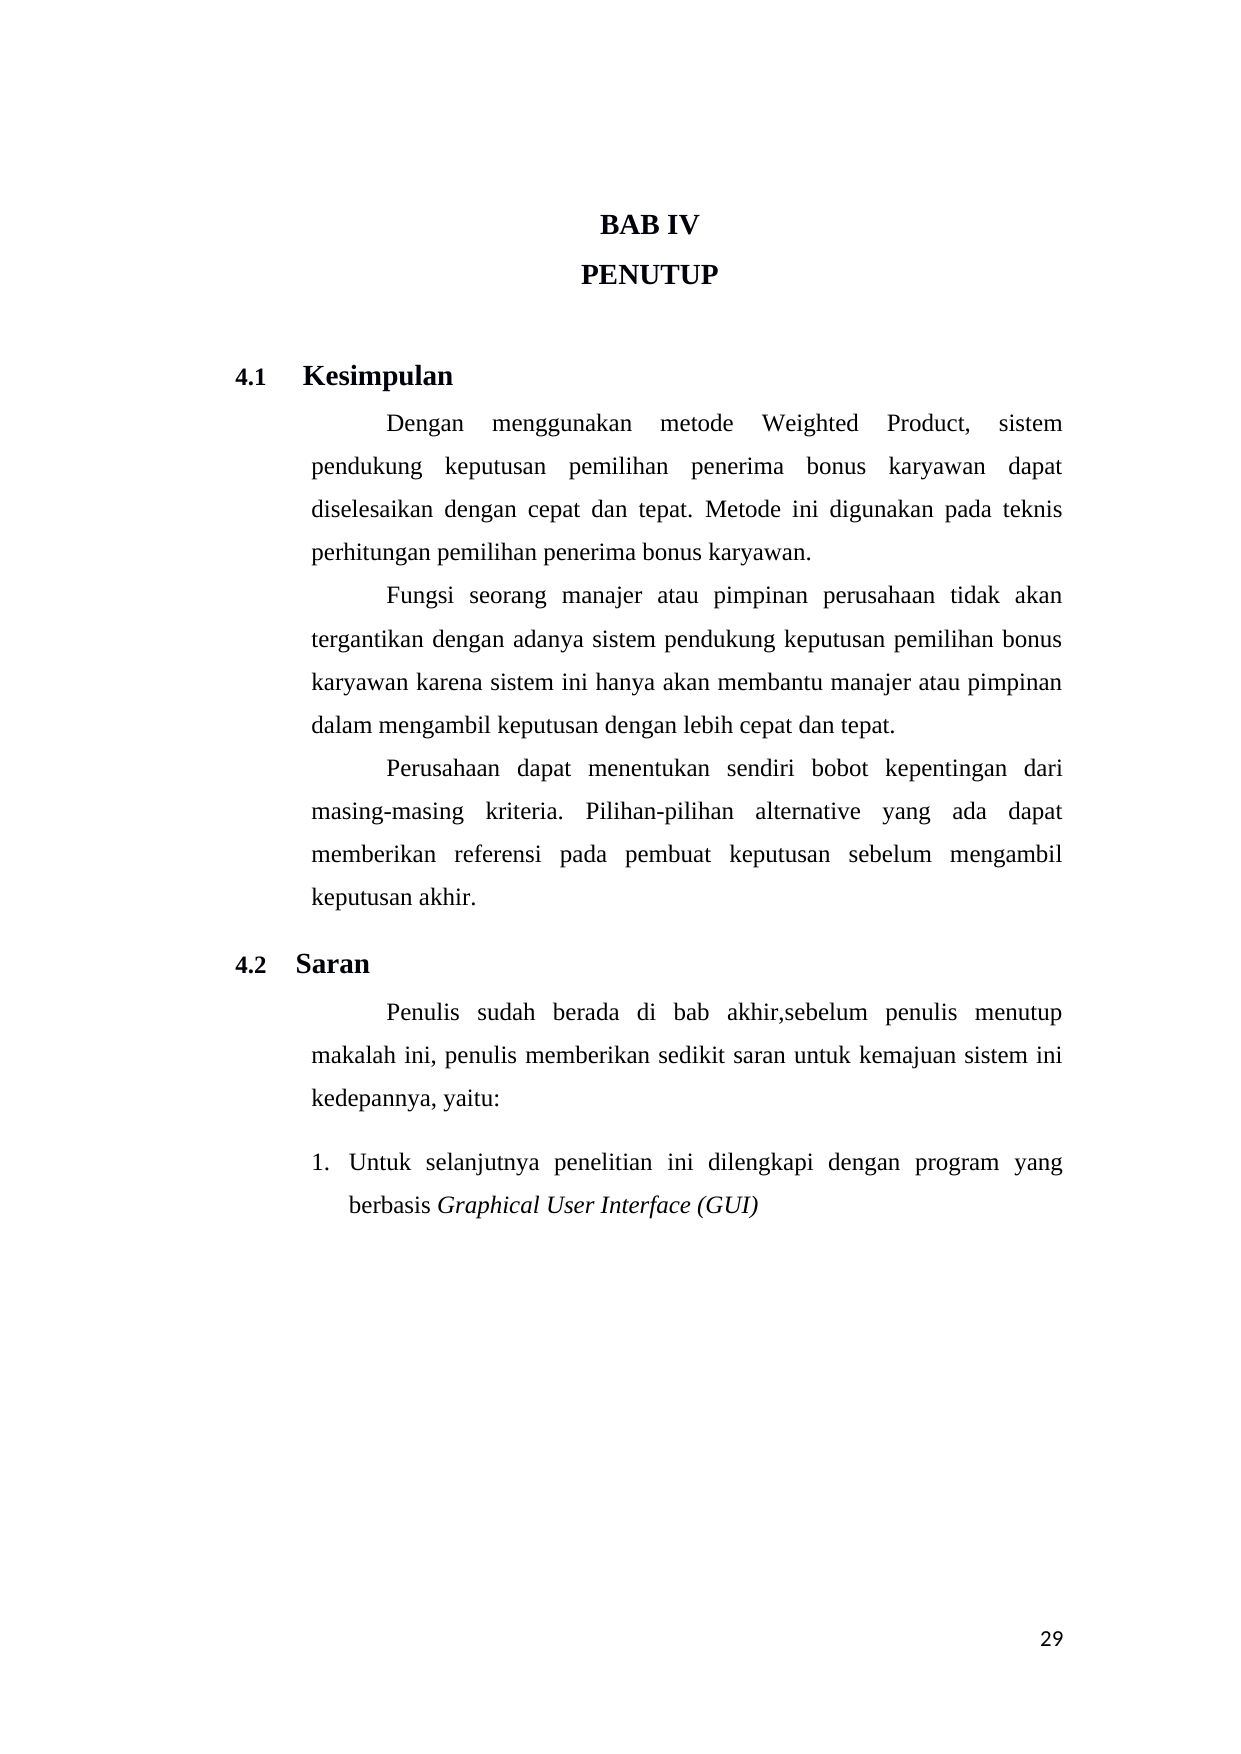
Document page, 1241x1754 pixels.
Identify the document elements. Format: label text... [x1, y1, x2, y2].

list Untuk selanjutnya penelitian ini dilengkapi dengan program yang berbasis Graphical User Interface (GUI) [311, 1147, 1063, 1219]
list Fungsi seorang manajer atau pimpinan perusahaan tidak akan tergantikan dengan adanya sistem pendukung keputusan pemilihan bonus karyawan karena sistem ini hanya akan membantu manajer atau pimpinan dalam mengambil keputusan dengan lebih cepat dan tepat. [311, 581, 1063, 739]
list Kesimpulan [235, 358, 1063, 391]
list BAB IV PENUTUP [236, 207, 1063, 291]
list Saran [235, 946, 1063, 980]
list Dengan menggunakan metode Weighted Product, sistem pendukung keputusan pemilihan penerima bonus karyawan dapat diselesaikan dengan cepat dan tepat. Metode ini digunakan pada teknis perhitungan pemilihan penerima bonus karyawan. [311, 408, 1063, 566]
text Penulis sudah berada di bab akhir,sebelum penulis menutup makalah ini, penulis memberikan sedikit saran untuk kemajuan sistem ini kedepannya, yaitu: [311, 997, 1063, 1112]
list Perusahaan dapat menentukan sendiri bobot kepentingan dari masing-masing kriteria. Pilihan-pilihan alternative yang ada dapat memberikan referensi pada pembuat keputusan sebelum mengambil keputusan akhir. [311, 753, 1063, 911]
